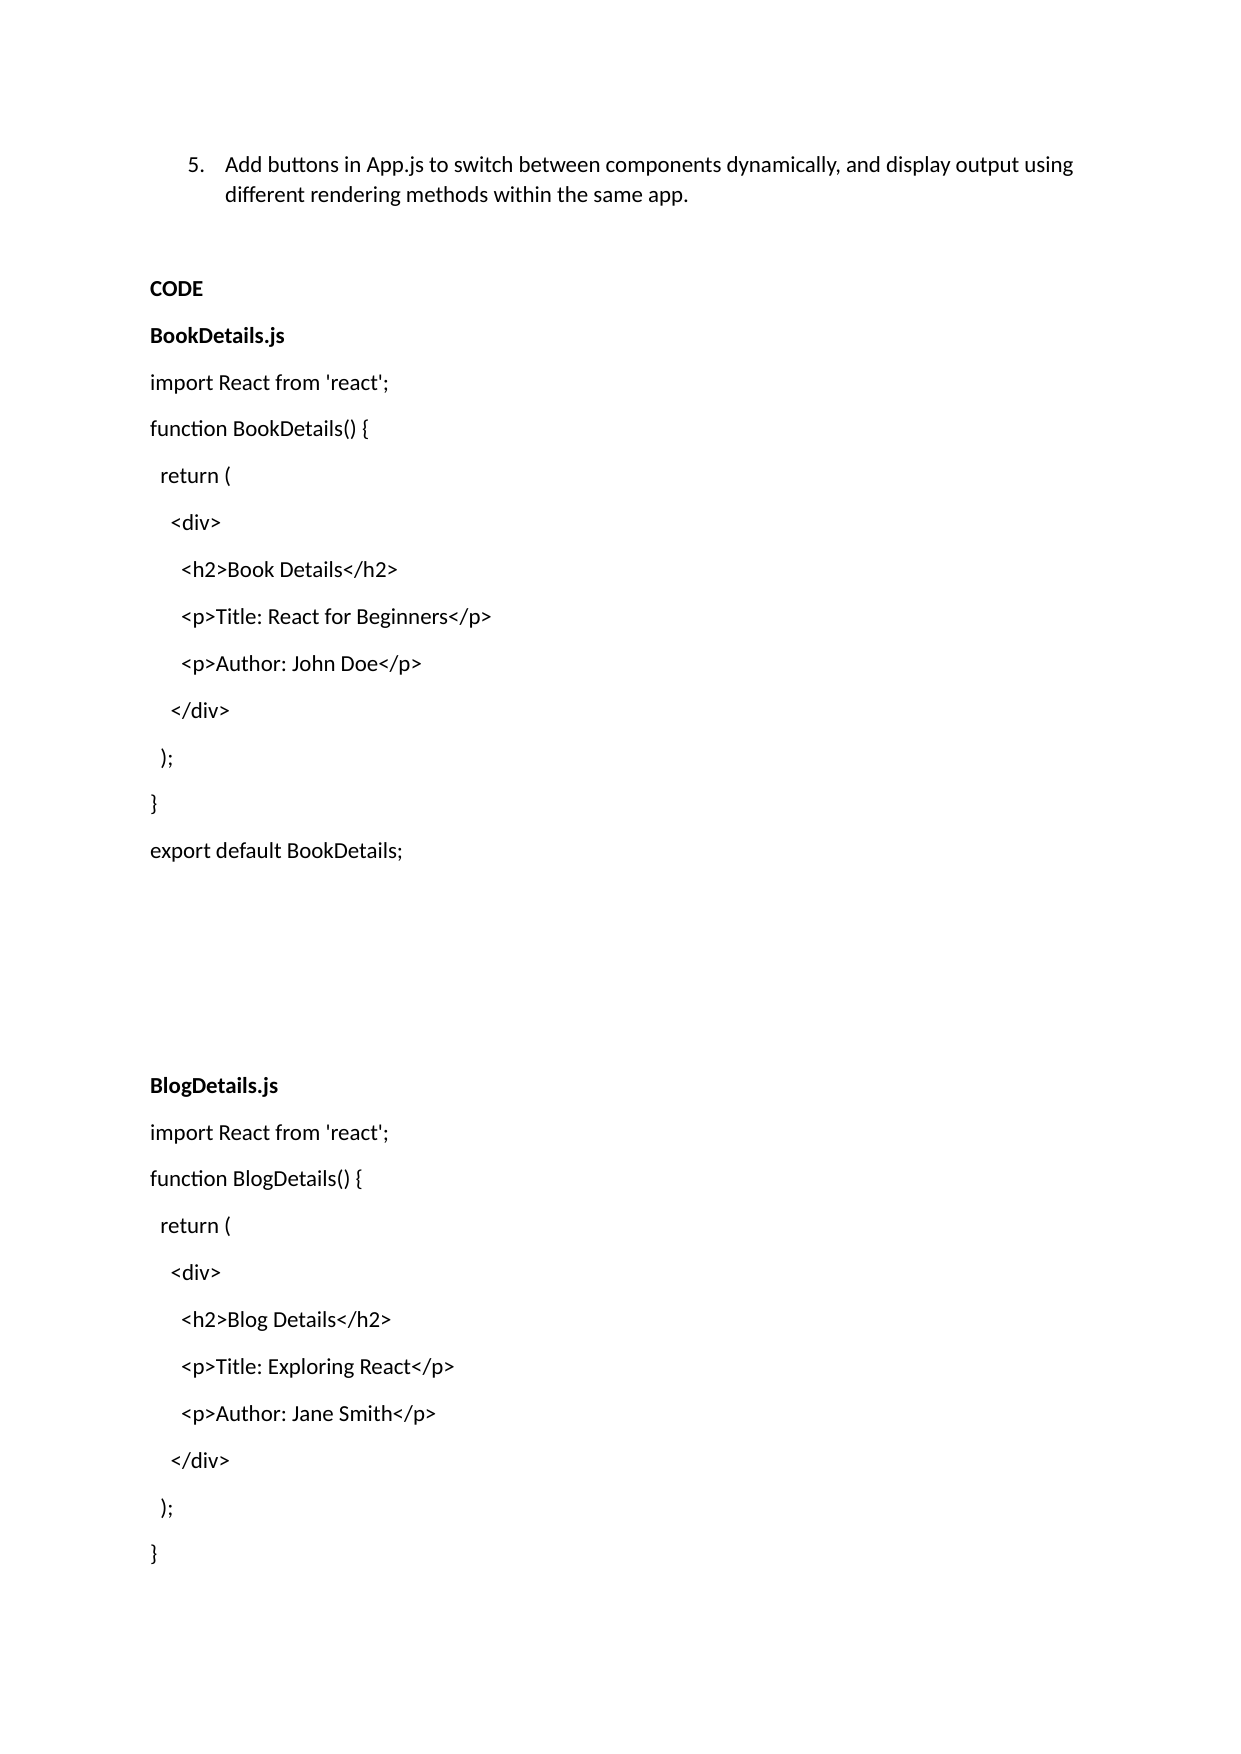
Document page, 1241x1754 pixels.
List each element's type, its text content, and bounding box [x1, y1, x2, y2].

text ); [150, 1493, 1090, 1521]
text ); [150, 743, 1090, 771]
text </div> [150, 1446, 1090, 1474]
text </div> [150, 696, 1090, 724]
text <p>Title: React for Beginners</p> [150, 602, 1090, 630]
text <div> [150, 1258, 1090, 1286]
text BookDetails.js [150, 321, 1090, 349]
text return ( [150, 1211, 1090, 1239]
text <div> [150, 508, 1090, 536]
text } [150, 1539, 1090, 1568]
text } [150, 789, 1090, 818]
text <p>Author: Jane Smith</p> [150, 1399, 1090, 1427]
list Add buttons in App.js to switch between components dynamically, and display output using different rendering methods within the same app. [187, 150, 1090, 208]
text CODE [150, 274, 1090, 302]
text <p>Title: Exploring React</p> [150, 1352, 1090, 1380]
text <h2>Book Details</h2> [150, 555, 1090, 583]
text import React from 'react'; [150, 1118, 1090, 1146]
text function BookDetails() { [150, 414, 1090, 443]
text <p>Author: John Doe</p> [150, 649, 1090, 677]
text return ( [150, 461, 1090, 489]
text export default BookDetails; [150, 836, 1090, 864]
text import React from 'react'; [150, 368, 1090, 396]
text function BlogDetails() { [150, 1164, 1090, 1193]
text <h2>Blog Details</h2> [150, 1305, 1090, 1333]
text BlogDetails.js [150, 1071, 1090, 1099]
